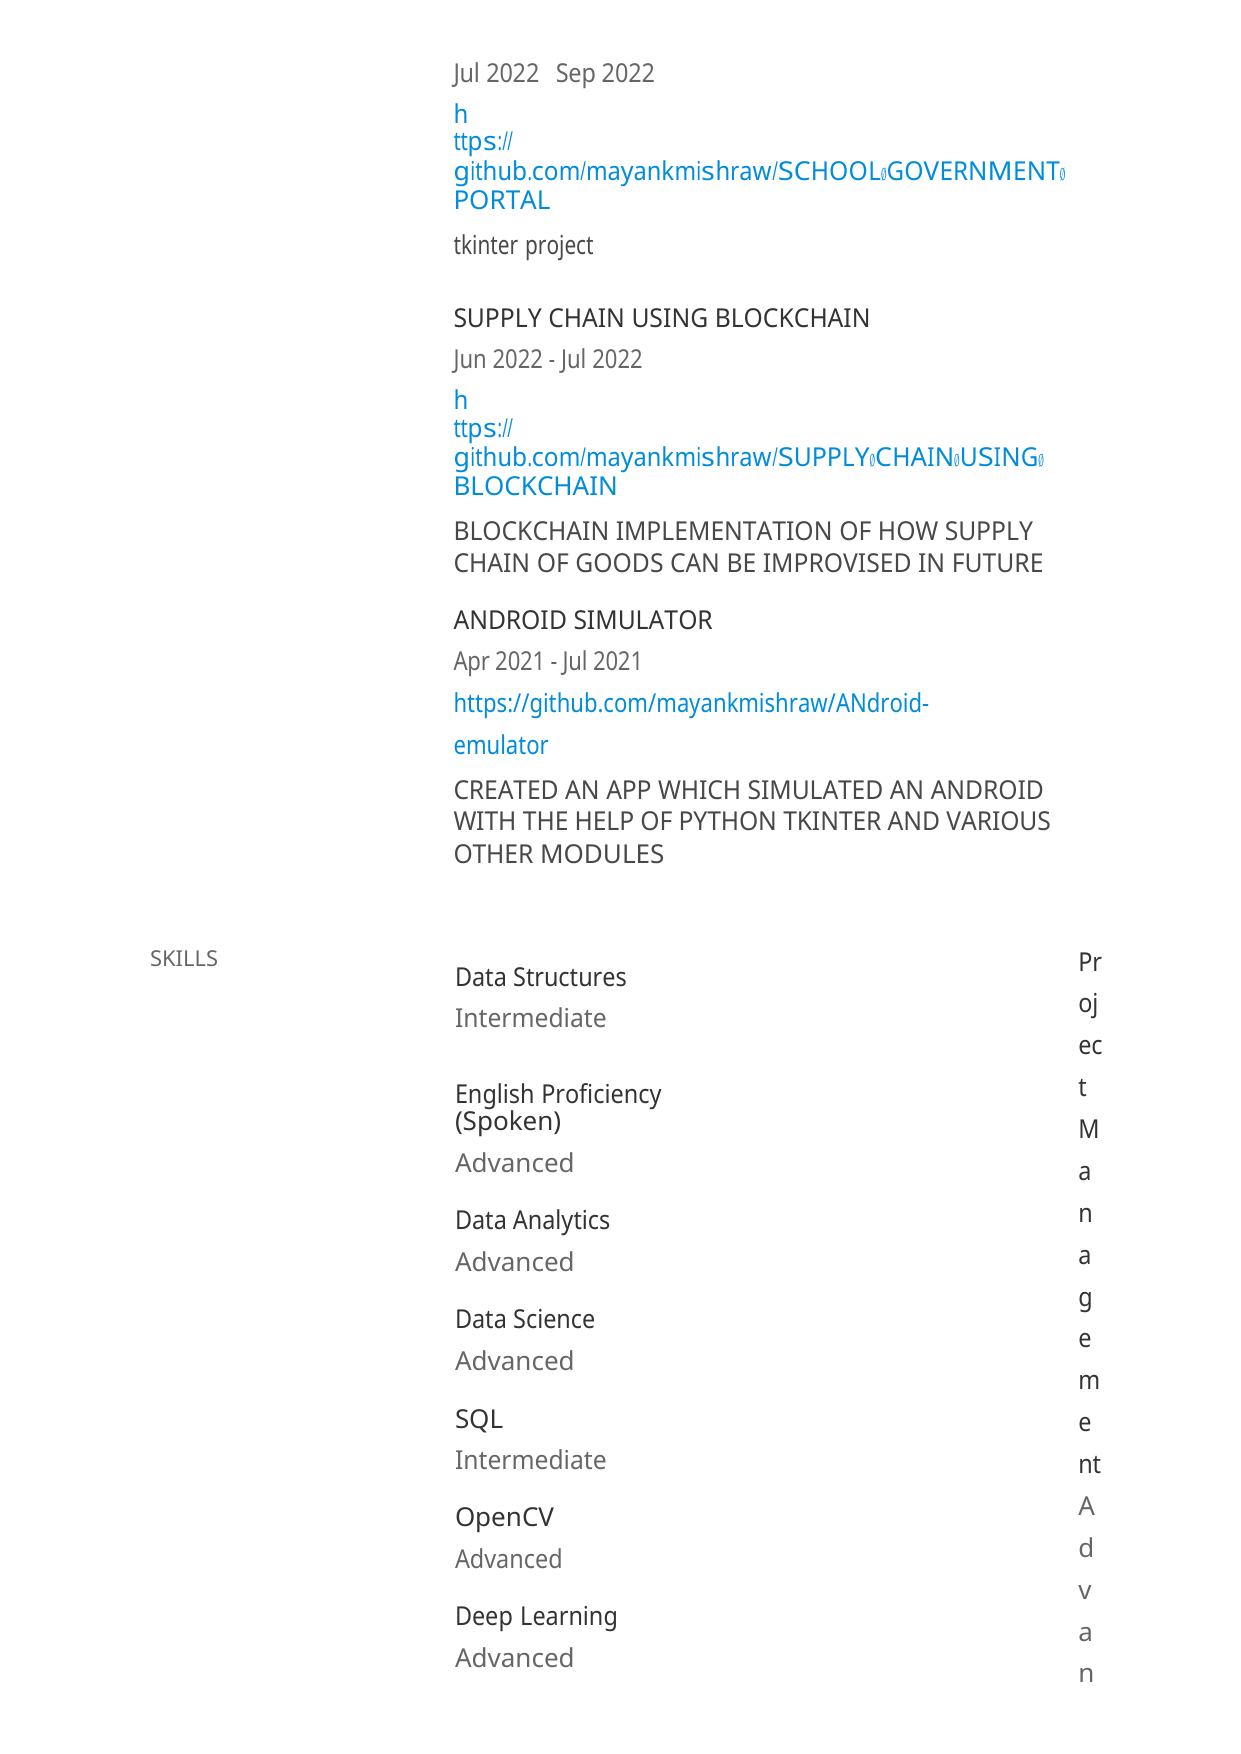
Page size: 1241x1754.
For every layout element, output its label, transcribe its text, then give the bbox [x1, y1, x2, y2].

text Intermediate [455, 1442, 682, 1477]
text SQL [455, 1400, 682, 1436]
text SKILLS Data Structures [150, 943, 682, 994]
text tkinter project [453, 227, 1103, 262]
text ANDROID SIMULATOR [453, 602, 1103, 637]
text OpenCV Advanced [455, 1498, 587, 1576]
text English Proficiency (Spoken) [455, 1080, 682, 1138]
text https://github.com/mayankmishraw/SUPPLYCHAINUSING BLOCKCHAIN [453, 386, 1103, 503]
text CREATED AN APP WHICH SIMULATED AN ANDROID WITH THE HELP OF PYTHON TKINTER AND VARIOUS OTHER MODULES [453, 773, 1093, 871]
text Advanced [455, 1145, 682, 1180]
text SUPPLY CHAIN USING BLOCKCHAIN [453, 300, 1103, 335]
text Jul 2022 Sep 2022 [453, 55, 1103, 90]
text Deep Learning Advanced [455, 1598, 682, 1675]
text Jun 2022 - Jul 2022 [453, 341, 1103, 377]
text https://github.com/mayankmishraw/SCHOOLGOVERNMENT PORTAL [453, 100, 1103, 217]
text BLOCKCHAIN IMPLEMENTATION OF HOW SUPPLY CHAIN OF GOODS CAN BE IMPROVISED IN FUTURE [453, 514, 1081, 580]
text Data Science Advanced [455, 1301, 682, 1378]
text Intermediate [455, 1000, 682, 1035]
text Apr 2021 - Jul 2021 https://github.com/mayankmishraw/ANdroid-emulator [453, 643, 1014, 762]
text Data Analytics Advanced [455, 1202, 682, 1279]
text Project Management Advanced [1078, 943, 1103, 1691]
